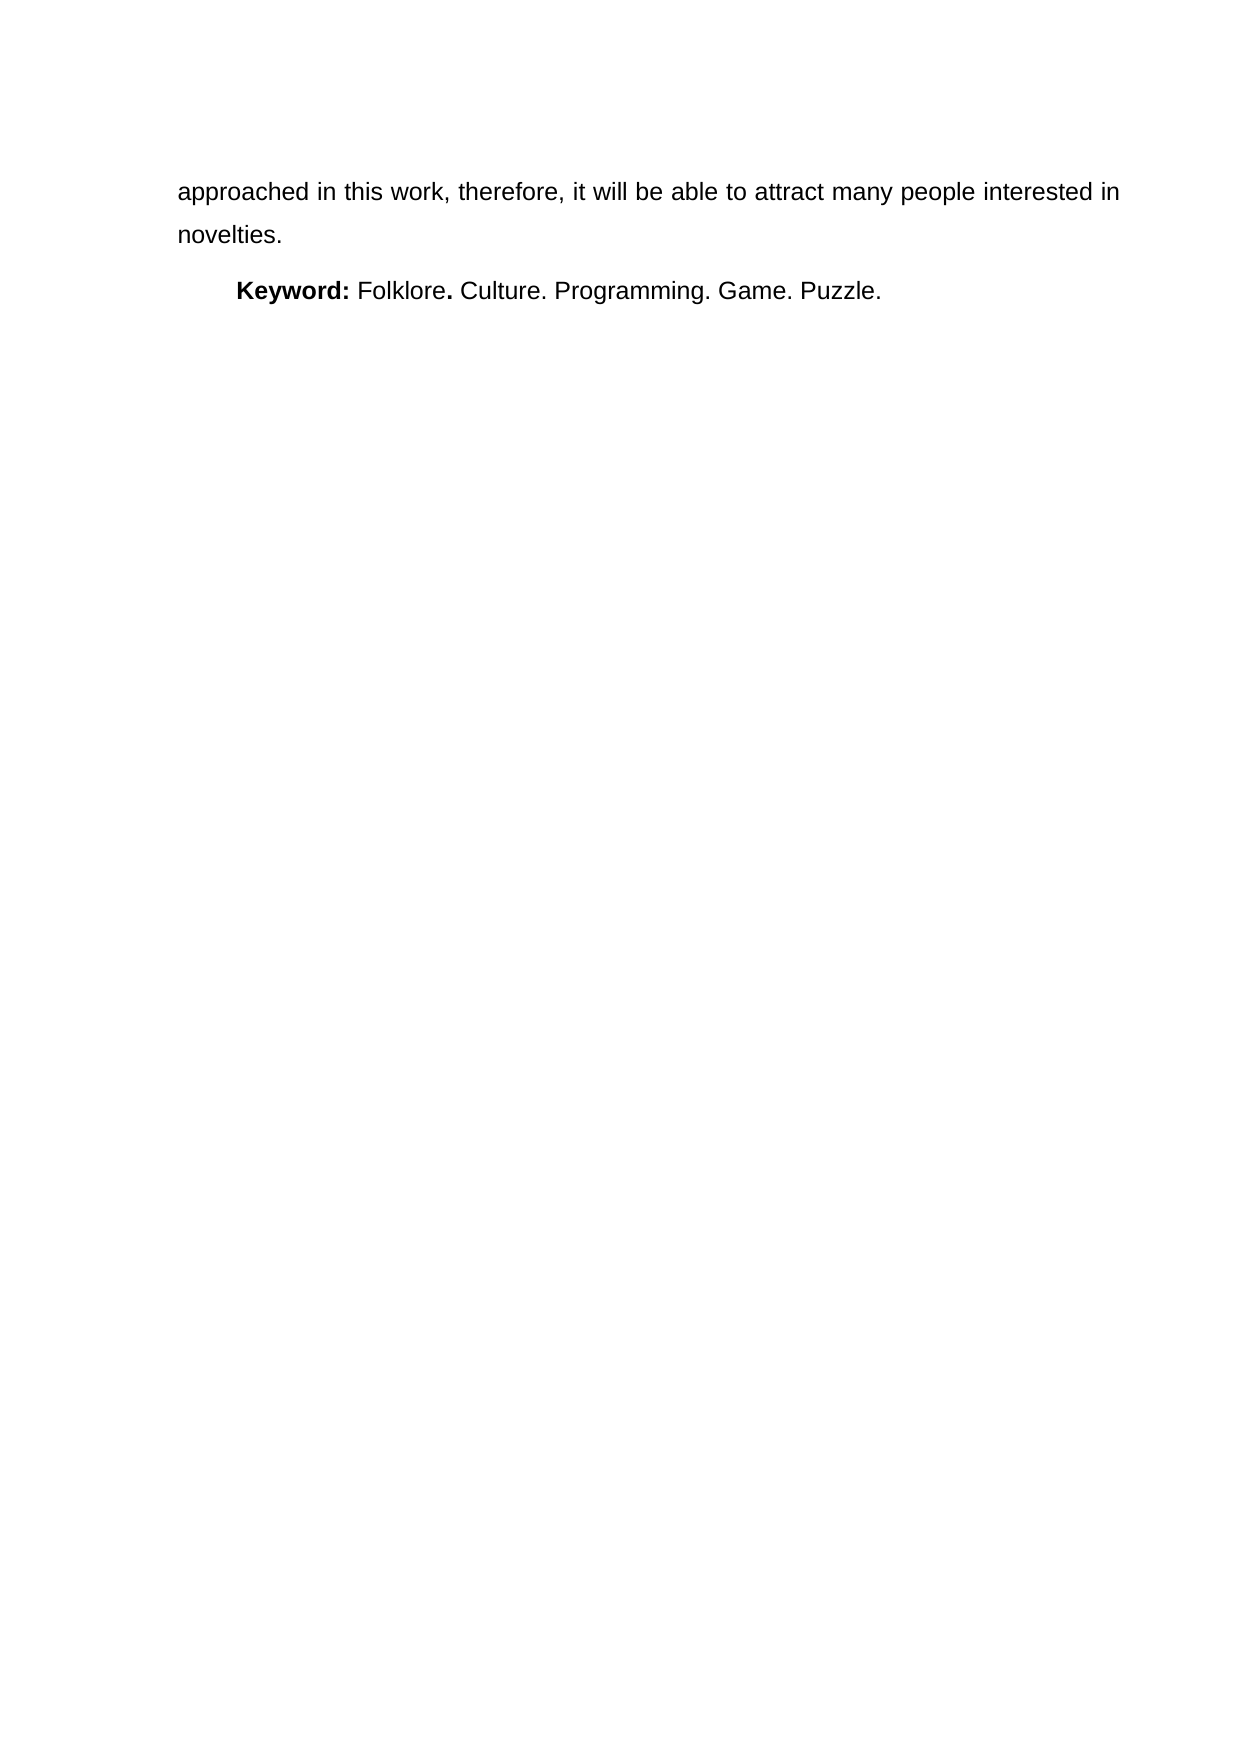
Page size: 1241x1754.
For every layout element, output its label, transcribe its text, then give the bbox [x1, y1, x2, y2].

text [177, 177, 1122, 249]
text Keyword: Folklore. Culture. Programming. Game. Puzzle. [177, 276, 1122, 305]
